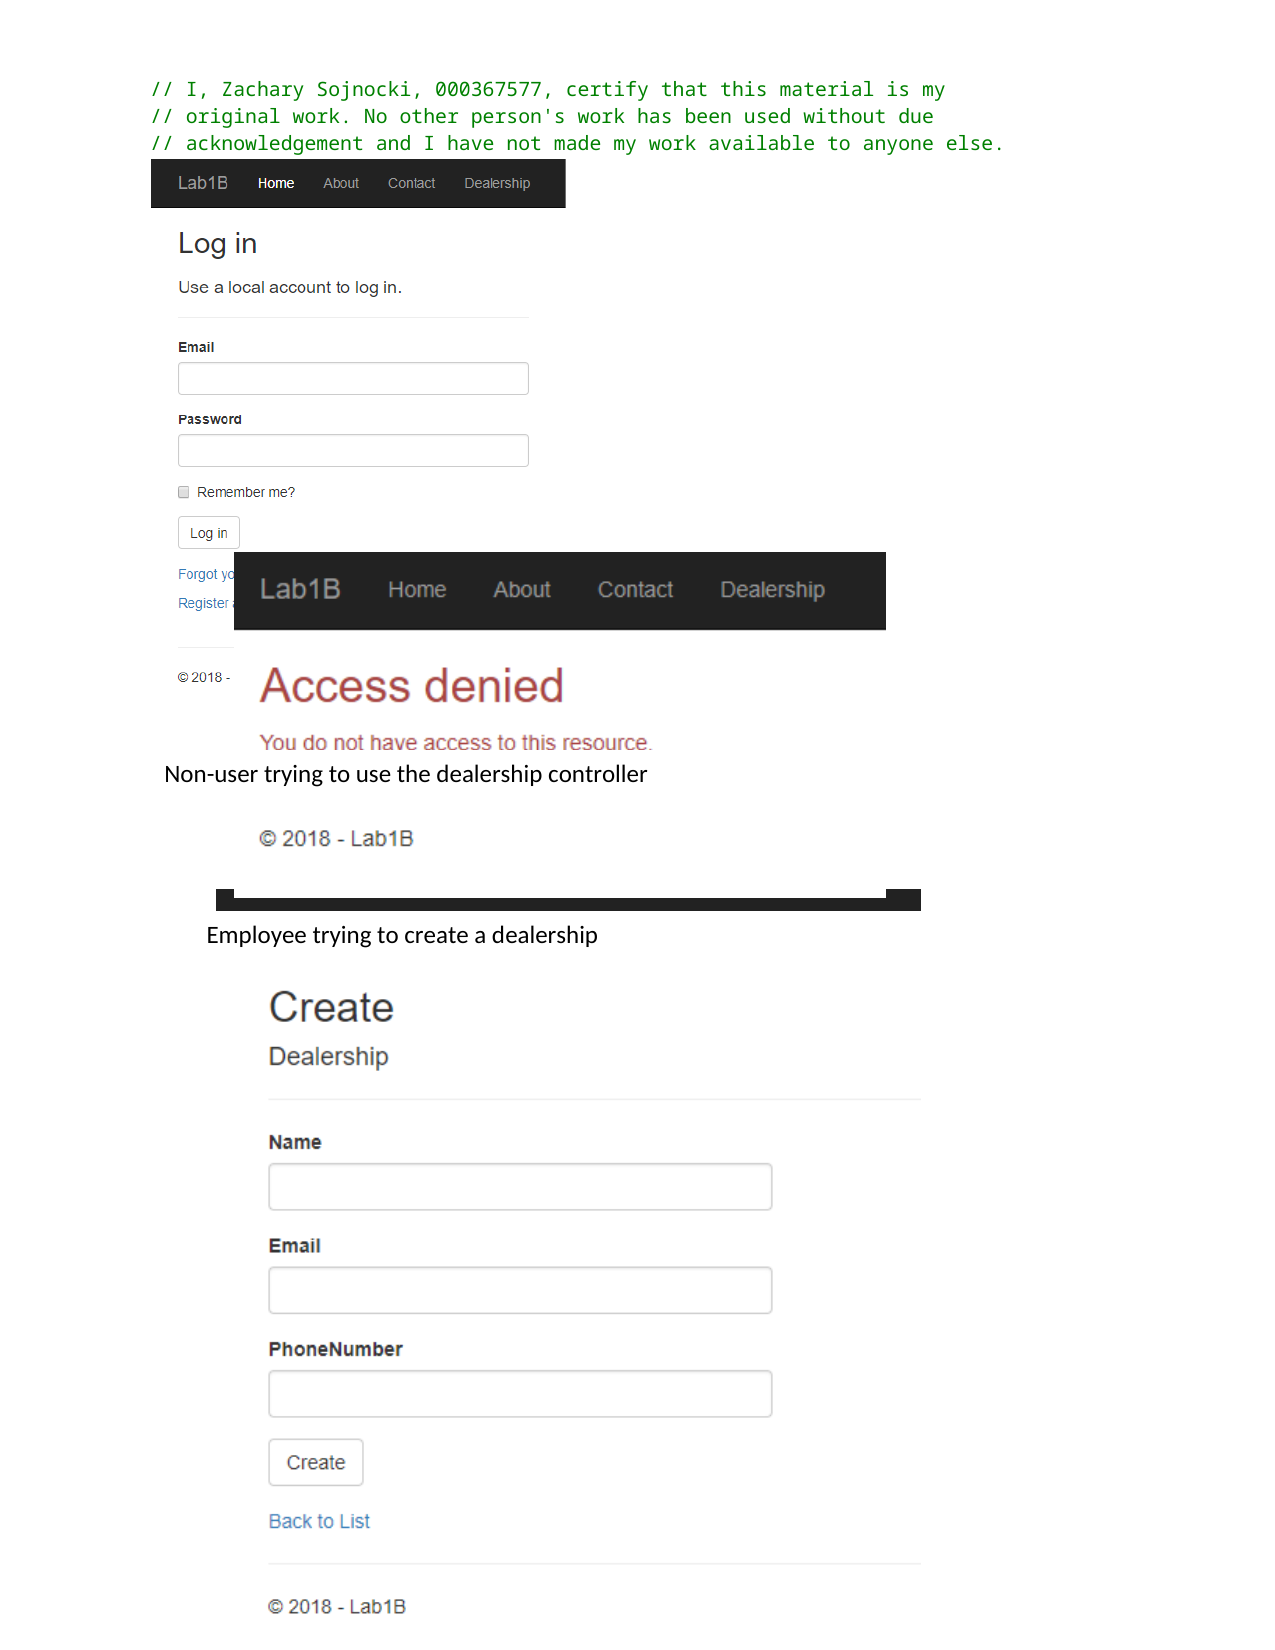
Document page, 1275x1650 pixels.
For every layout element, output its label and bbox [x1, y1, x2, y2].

picture [214, 959, 921, 1646]
picture [214, 798, 921, 911]
picture [150, 159, 885, 750]
